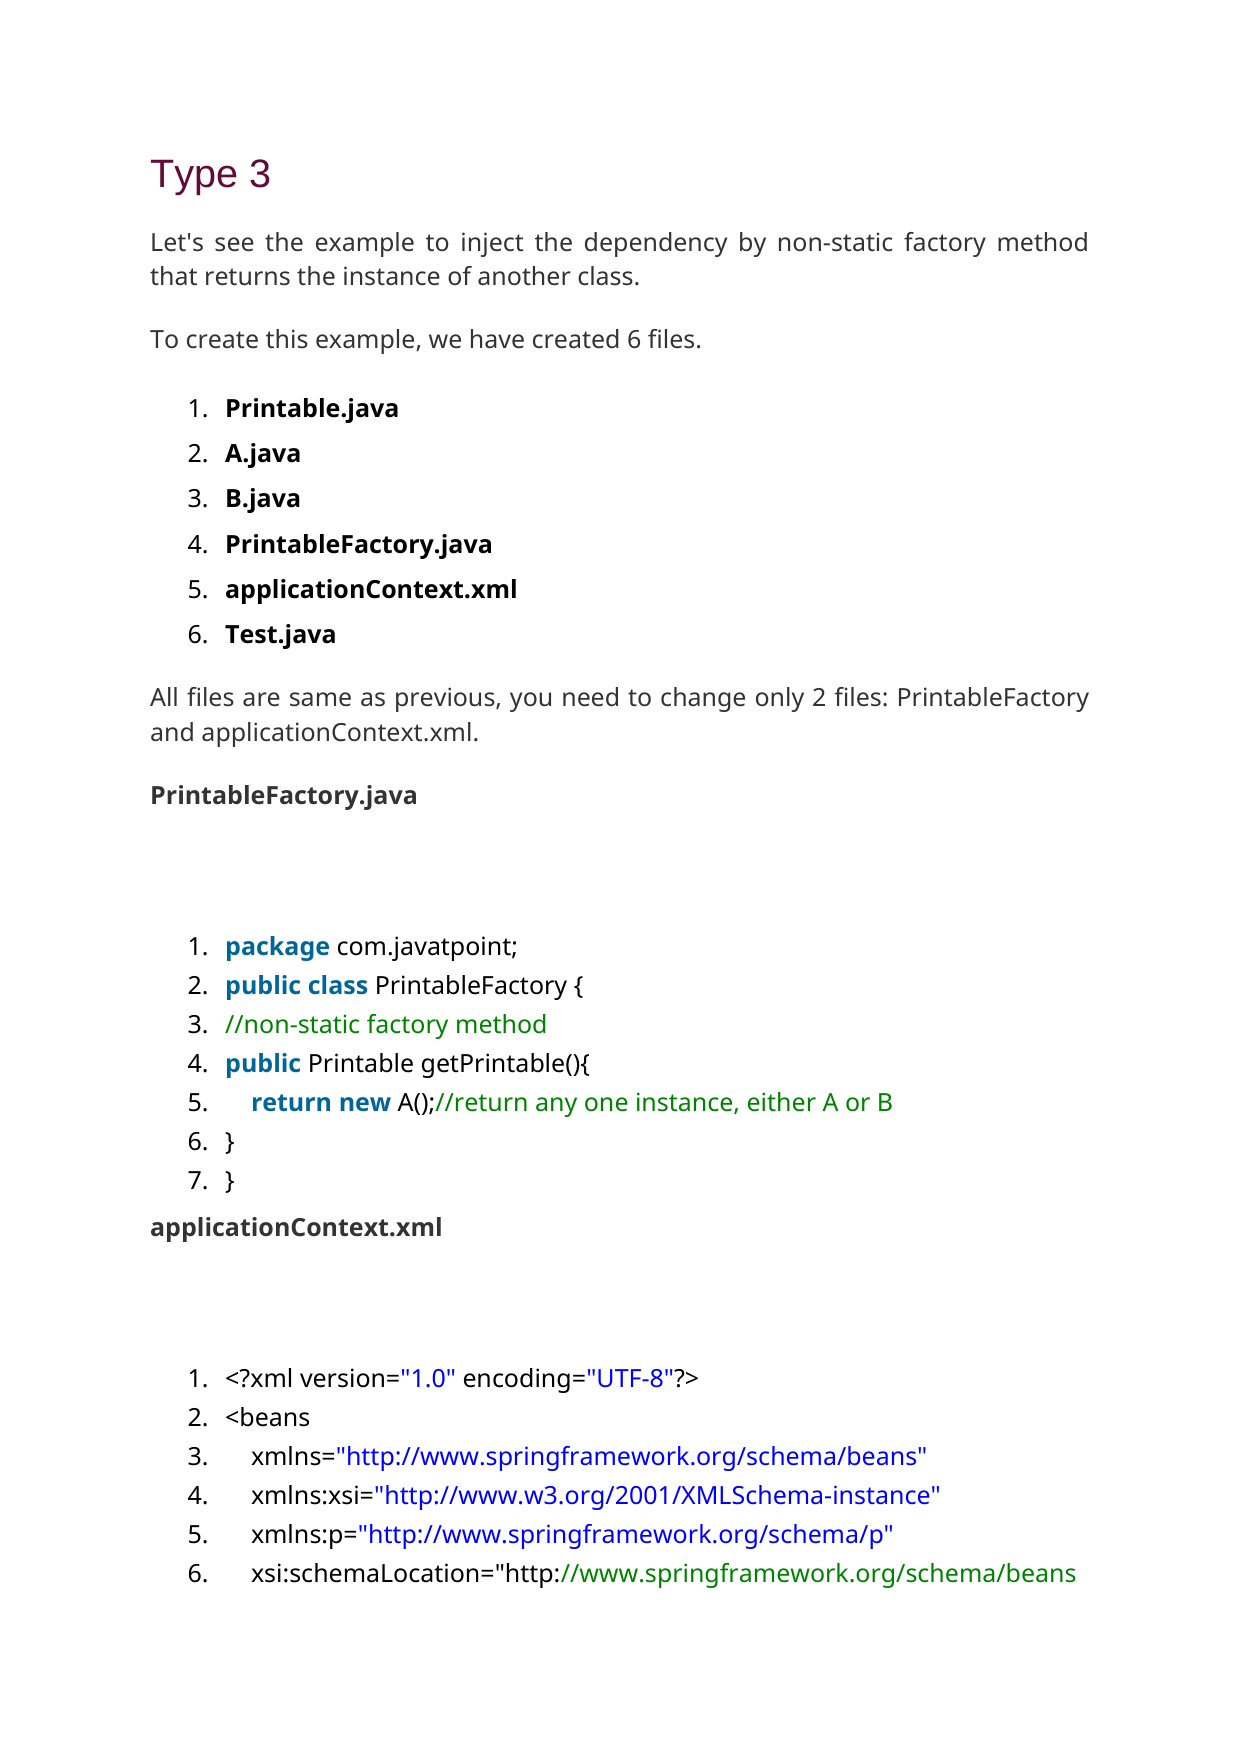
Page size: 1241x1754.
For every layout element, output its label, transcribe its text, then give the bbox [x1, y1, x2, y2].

list //non-static factory method [187, 1002, 1090, 1041]
text applicationContext.xml [150, 1209, 1090, 1243]
list xmlns="http://www.springframework.org/schema/beans" [187, 1434, 1090, 1473]
list Printable.java [187, 385, 1090, 424]
list PrintableFactory.java [187, 521, 1090, 560]
list applicationContext.xml [187, 567, 1090, 606]
list xmlns:xsi="http://www.w3.org/2001/XMLSchema-instance" [187, 1473, 1090, 1512]
list <?xml version="1.0" encoding="UTF-8"?> [187, 1356, 1090, 1395]
list A.java [187, 431, 1090, 470]
list xmlns:p="http://www.springframework.org/schema/p" [187, 1512, 1090, 1551]
list } [187, 1119, 1090, 1158]
list public class PrintableFactory { [187, 963, 1090, 1002]
text PrintableFactory.java [150, 777, 1090, 811]
text All files are same as previous, you need to change only 2 files: PrintableFactory and applicationContext.xml. [150, 680, 1090, 748]
list xsi:schemaLocation="http://www.springframework.org/schema/beans [187, 1551, 1090, 1590]
list public Printable getPrintable(){ [187, 1041, 1090, 1080]
text To create this example, we have created 6 files. [150, 322, 1090, 356]
list } [187, 1158, 1090, 1197]
list Test.java [187, 612, 1090, 651]
list package com.javatpoint; [187, 923, 1090, 963]
text Type 3 [150, 150, 1090, 196]
list B.java [187, 476, 1090, 515]
list <beans [187, 1395, 1090, 1434]
text Let's see the example to inject the dependency by non-static factory method that returns the instance of another class. [150, 225, 1090, 293]
list return new A();//return any one instance, either A or B [187, 1080, 1090, 1119]
